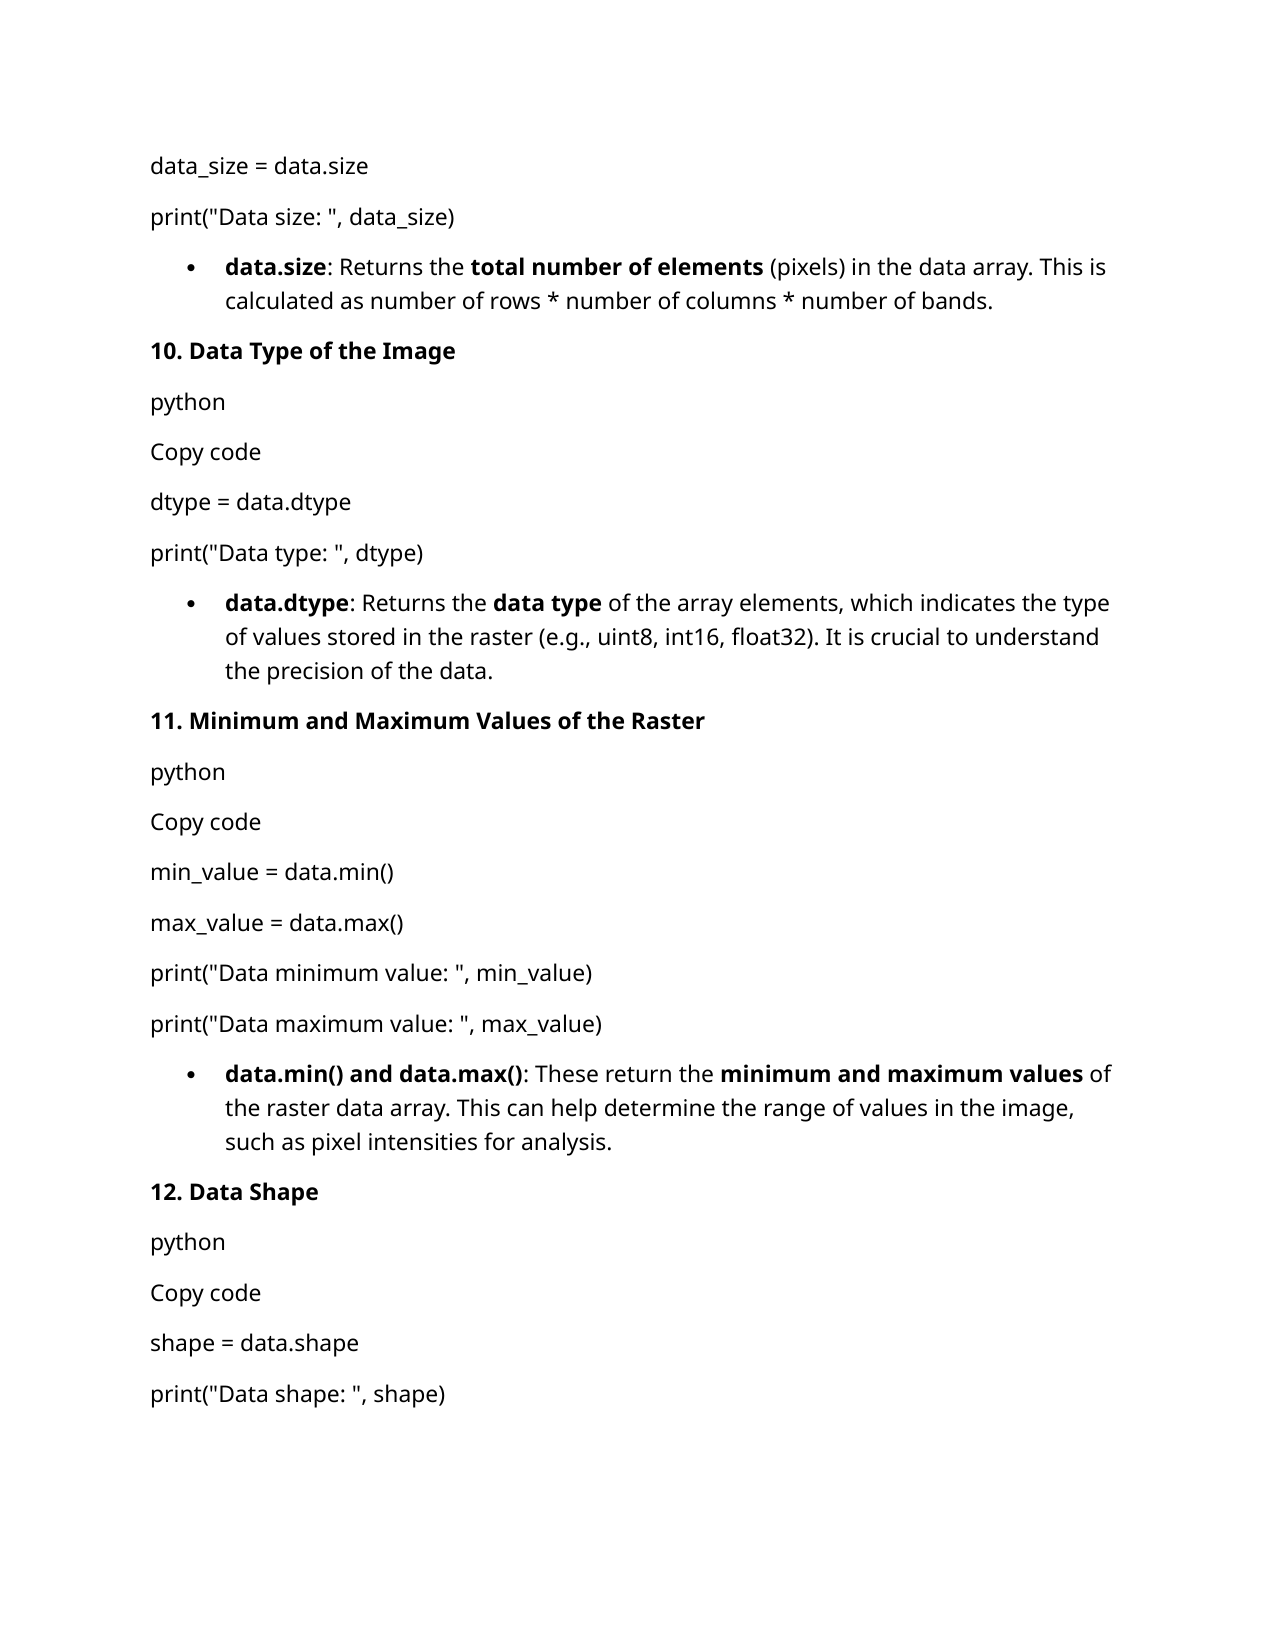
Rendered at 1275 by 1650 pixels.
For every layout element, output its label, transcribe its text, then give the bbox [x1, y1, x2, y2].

text shape = data.shape [150, 1327, 1125, 1358]
list data.dtype: Returns the data type of the array elements, which indicates the type of values stored in the raster (e.g., uint8, int16, float32). It is crucial to understand the precision of the data. [187, 587, 1125, 686]
text max_value = data.max() [150, 907, 1125, 938]
text 11. Minimum and Maximum Values of the Raster [150, 705, 1125, 736]
text print("Data size: ", data_size) [150, 200, 1125, 232]
list data.min() and data.max(): These return the minimum and maximum values of the raster data array. This can help determine the range of values in the image, such as pixel intensities for analysis. [187, 1058, 1125, 1157]
text Copy code [150, 806, 1125, 837]
text print("Data type: ", dtype) [150, 537, 1125, 568]
text print("Data minimum value: ", min_value) [150, 957, 1125, 988]
text Copy code [150, 1277, 1125, 1308]
text print("Data shape: ", shape) [150, 1377, 1125, 1409]
list data.size: Returns the total number of elements (pixels) in the data array. This is calculated as number of rows * number of columns * number of bands. [187, 251, 1125, 316]
text dtype = data.dtype [150, 486, 1125, 517]
text min_value = data.min() [150, 856, 1125, 887]
text python [150, 1226, 1125, 1257]
text python [150, 755, 1125, 787]
text Copy code [150, 436, 1125, 467]
text 10. Data Type of the Image [150, 335, 1125, 366]
text print("Data maximum value: ", max_value) [150, 1007, 1125, 1039]
text 12. Data Shape [150, 1176, 1125, 1207]
text python [150, 385, 1125, 417]
text data_size = data.size [150, 150, 1125, 181]
